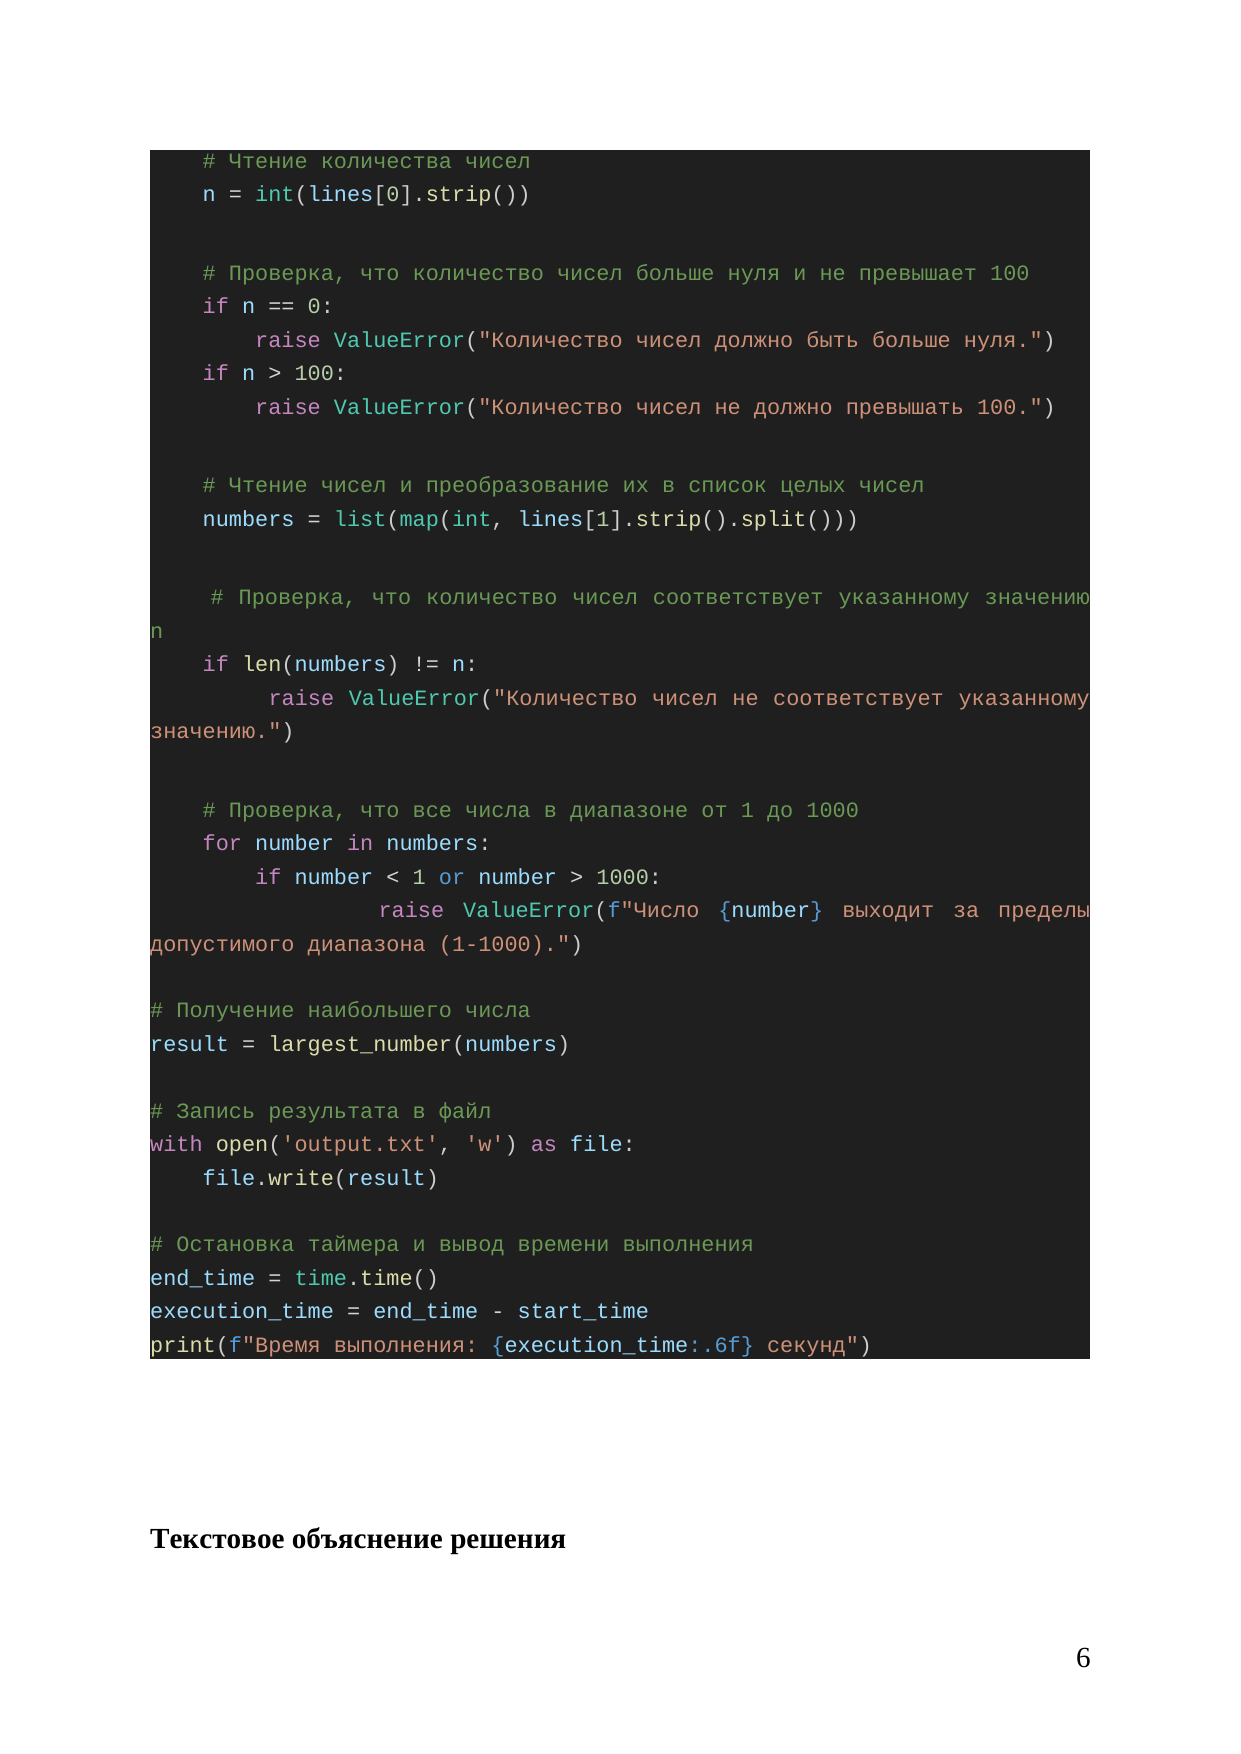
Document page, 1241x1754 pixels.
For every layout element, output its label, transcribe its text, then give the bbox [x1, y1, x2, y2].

text execution_time = end_time - start_time [150, 1301, 1090, 1325]
text if len(numbers) != n: [150, 653, 1090, 678]
text Текстовое объяснение решения [150, 1522, 1090, 1555]
text # Остановка таймера и вывод времени выполнения [150, 1234, 1090, 1258]
text if n > 100: [150, 362, 1090, 387]
text with open('output.txt', 'w') as file: [150, 1133, 1090, 1158]
text # Проверка, что количество чисел соответствует указанному значению n [150, 587, 1090, 645]
text n = int(lines[0].strip()) [150, 183, 1090, 208]
text for number in numbers: [150, 832, 1090, 857]
text # Чтение чисел и преобразование их в список целых чисел [150, 474, 1090, 499]
text if number < 1 or number > 1000: [150, 866, 1090, 891]
text file.write(result) [150, 1167, 1090, 1192]
text # Запись результата в файл [150, 1100, 1090, 1125]
text # Получение наибольшего числа [150, 999, 1090, 1024]
text # Проверка, что количество чисел больше нуля и не превышает 100 [150, 262, 1090, 287]
text numbers = list(map(int, lines[1].strip().split())) [150, 508, 1090, 533]
text raise ValueError(f"Число {number} выходит за пределы допустимого диапазона (1-1000).") [150, 899, 1090, 957]
text end_time = time.time() [150, 1267, 1090, 1292]
text if n == 0: [150, 296, 1090, 320]
text result = largest_number(numbers) [150, 1033, 1090, 1058]
text raise ValueError("Количество чисел должно быть больше нуля.") [150, 329, 1090, 354]
text raise ValueError("Количество чисел не соответствует указанному значению.") [150, 687, 1090, 745]
text # Чтение количества чисел [150, 150, 1090, 175]
text # Проверка, что все числа в диапазоне от 1 до 1000 [150, 799, 1090, 824]
text raise ValueError("Количество чисел не должно превышать 100.") [150, 396, 1090, 421]
text print(f"Время выполнения: {execution_time:.6f} секунд") [150, 1334, 1090, 1359]
